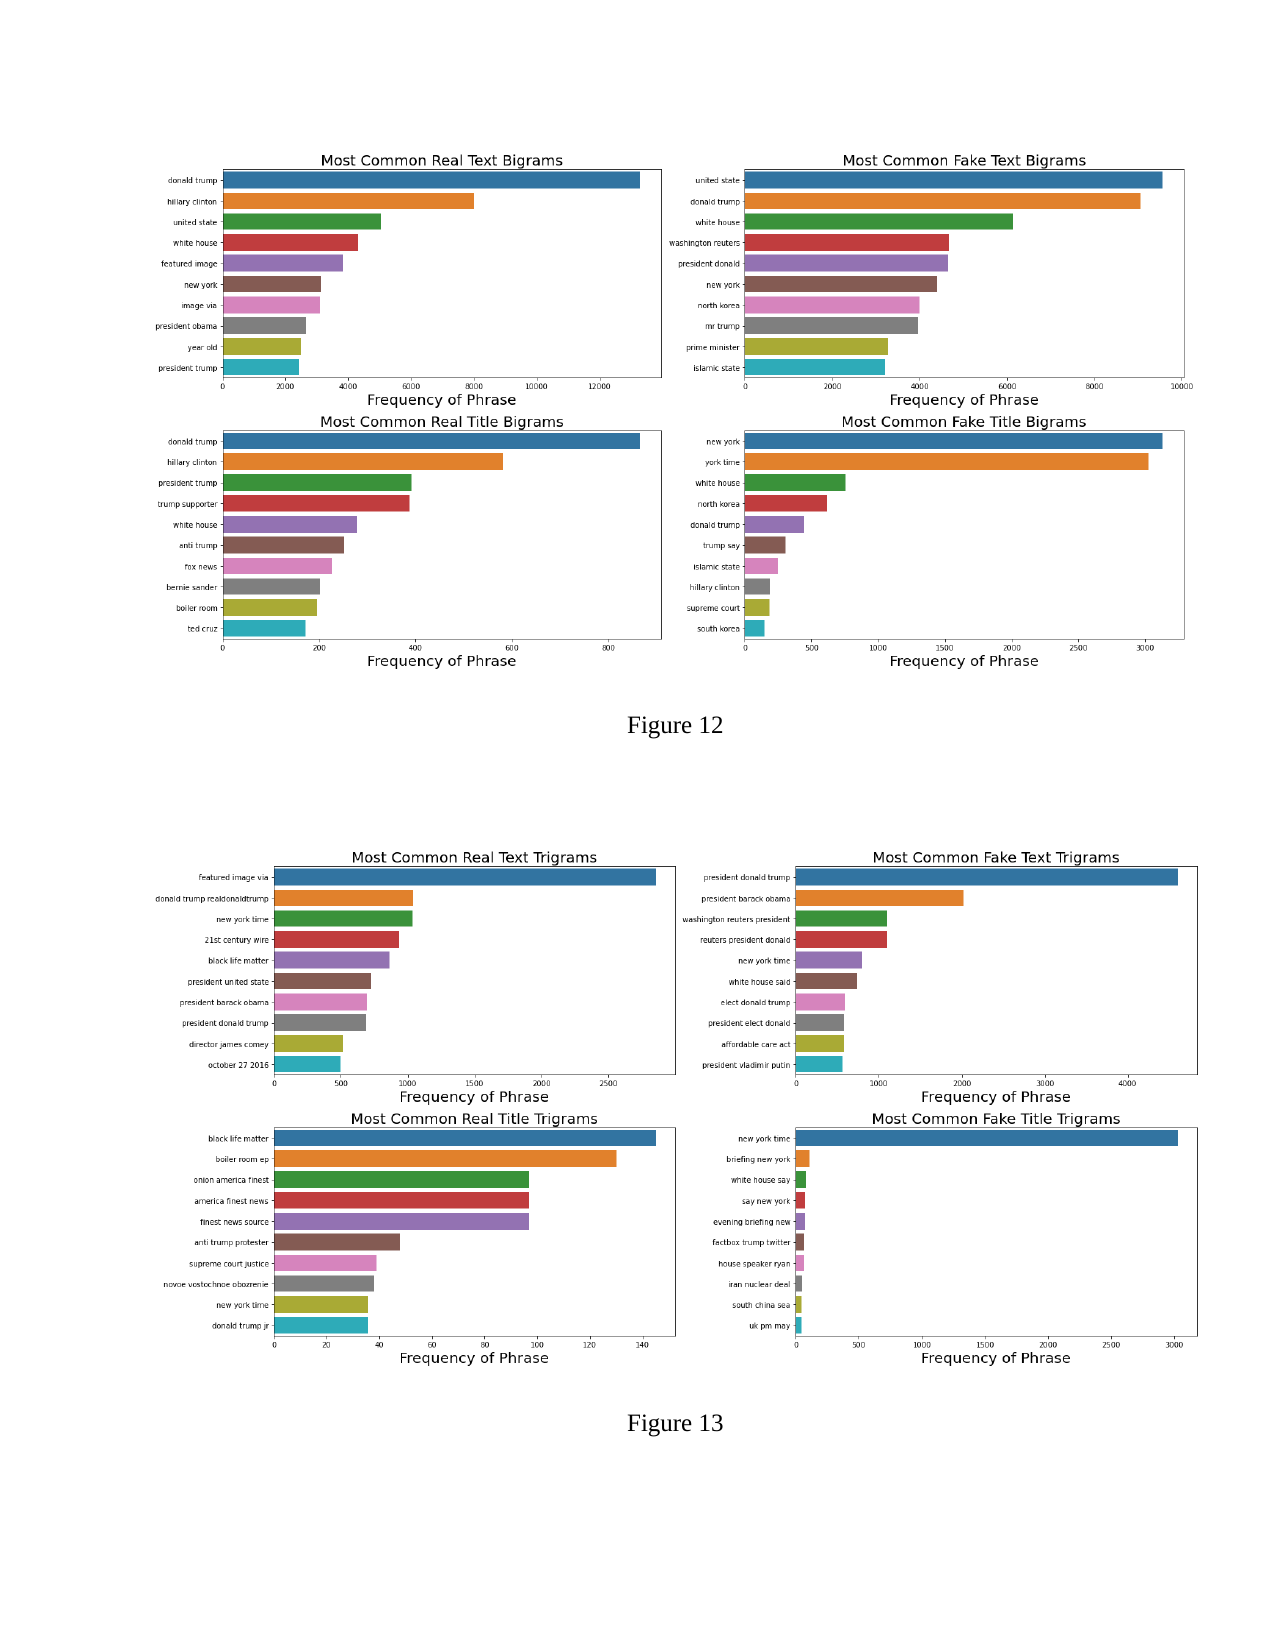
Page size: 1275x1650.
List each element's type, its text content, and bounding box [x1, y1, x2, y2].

picture [150, 846, 1201, 1370]
text Figure 13 [225, 1408, 1125, 1436]
picture [150, 150, 1198, 673]
text Figure 12 [225, 710, 1125, 739]
